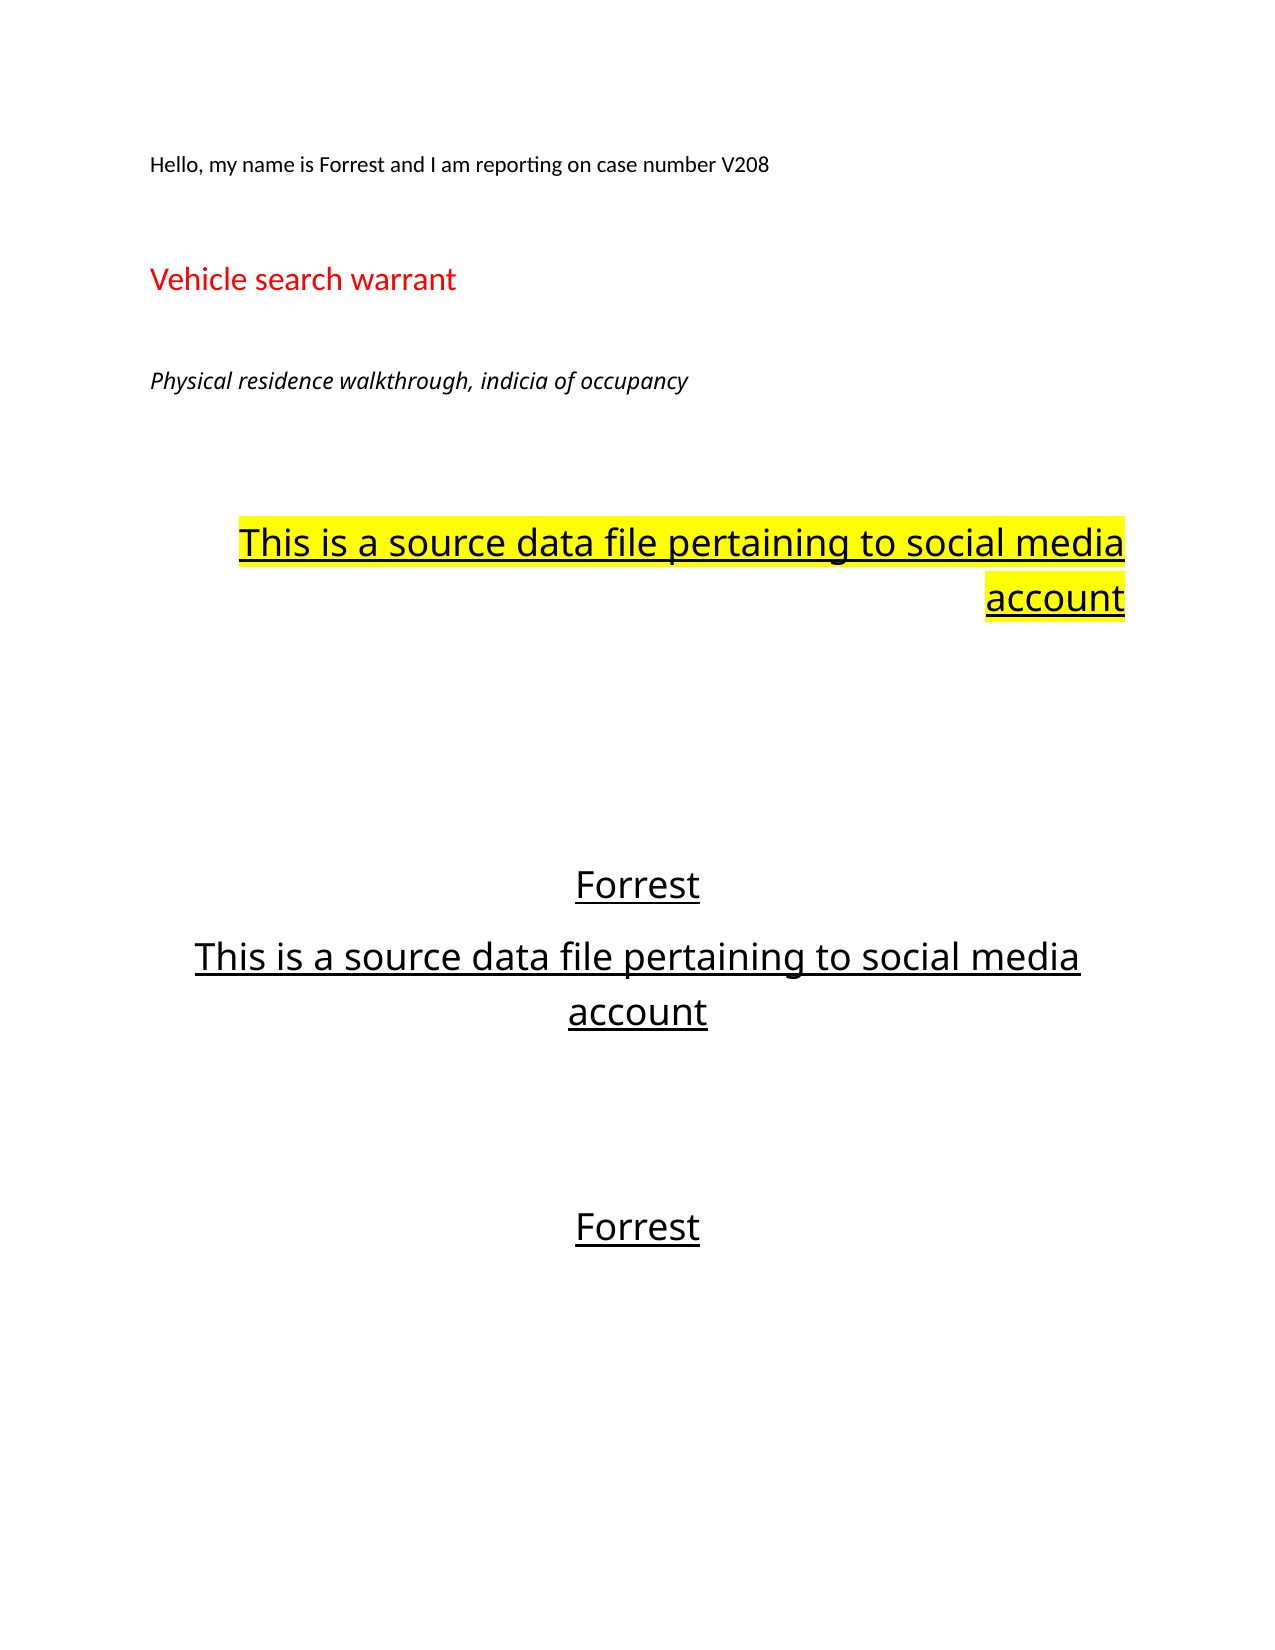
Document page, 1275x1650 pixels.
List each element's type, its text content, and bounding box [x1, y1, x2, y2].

text Vehicle search warrant [150, 257, 1125, 298]
text Forrest [150, 1201, 1125, 1252]
text Physical residence walkthrough, indicia of occupancy [150, 365, 1125, 396]
text Hello, my name is Forrest and I am reporting on case number V208 [150, 150, 1125, 178]
text This is a source data file pertaining to social media account [150, 516, 1125, 622]
text Forrest [150, 858, 1125, 909]
text This is a source data file pertaining to social media account [150, 930, 1125, 1036]
